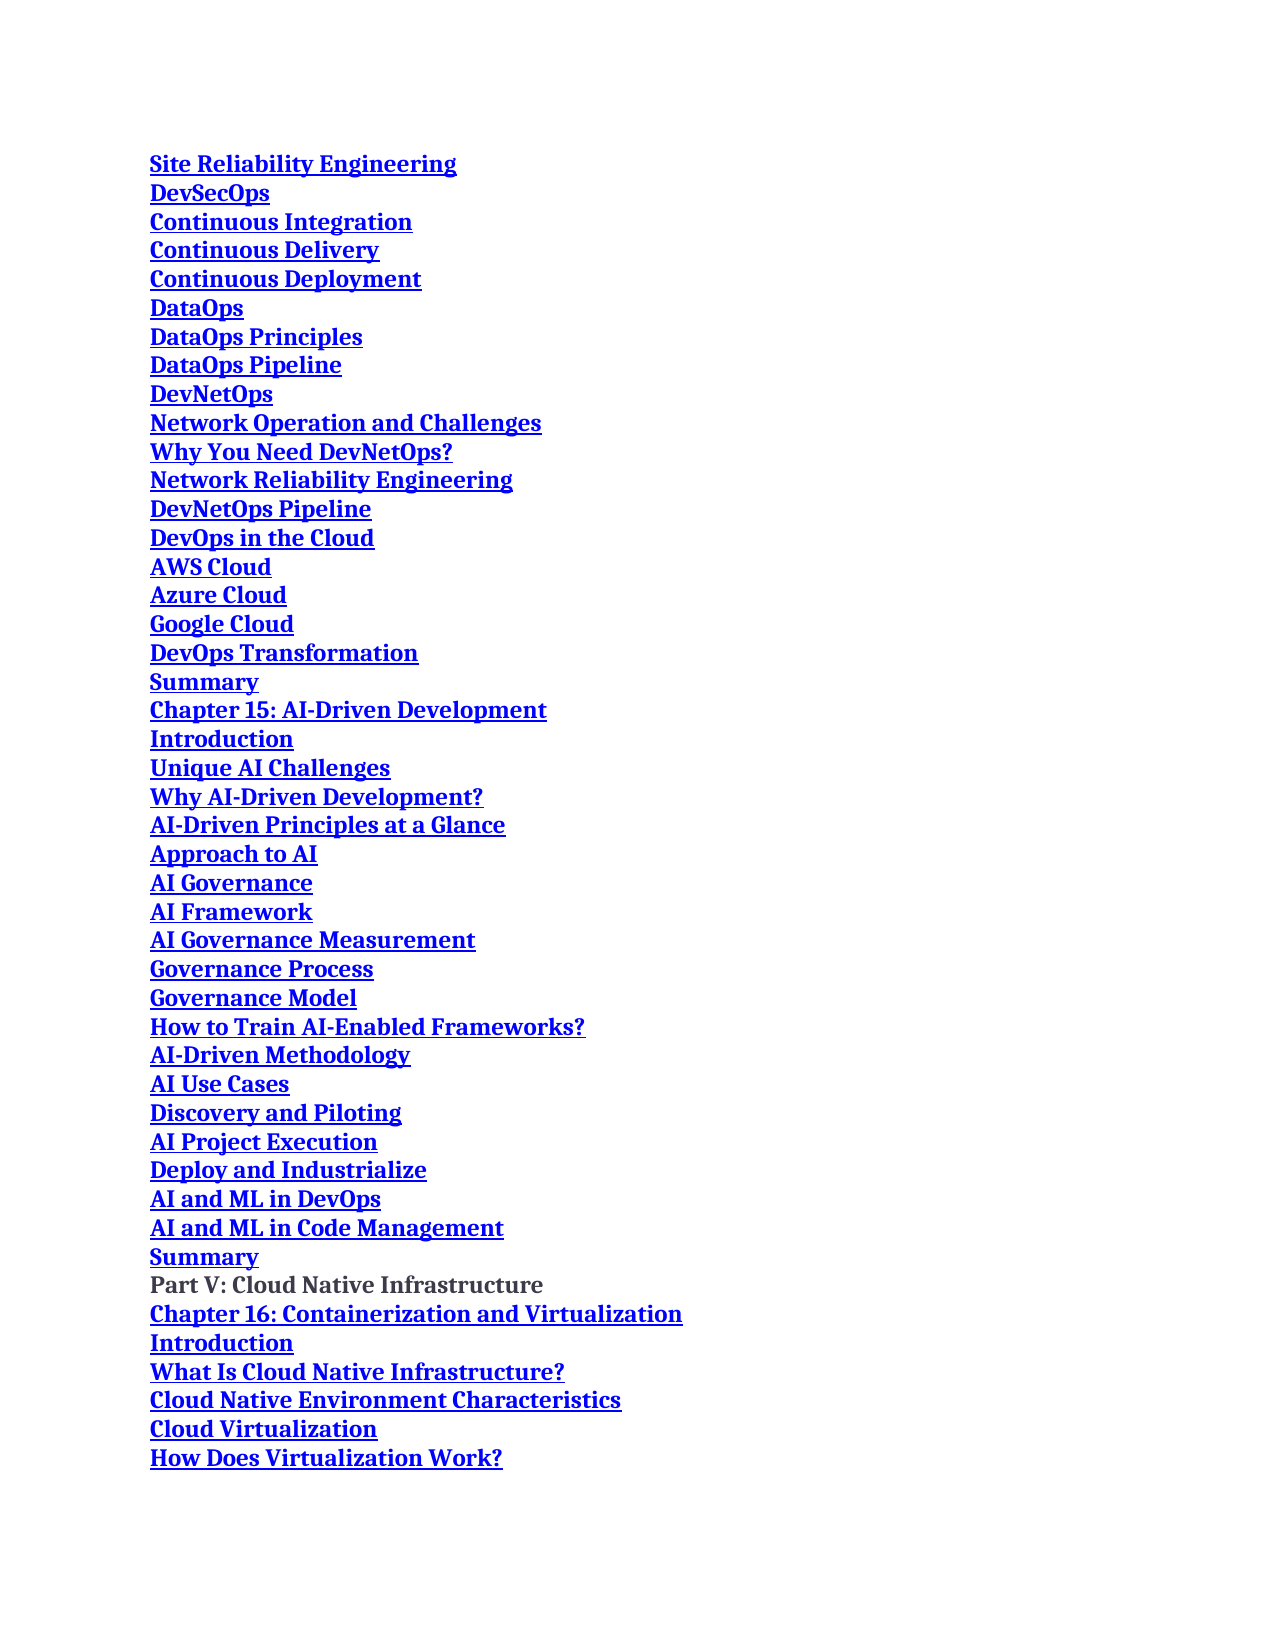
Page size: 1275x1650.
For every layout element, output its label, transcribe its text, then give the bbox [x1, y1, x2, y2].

text DevNetOps [150, 380, 1125, 409]
text How to Train AI-Enabled Frameworks?​ [150, 1012, 1125, 1041]
text Introduction [150, 725, 1125, 754]
text DataOps [150, 294, 1125, 322]
text DevOps Transformation [150, 639, 1125, 667]
text DevSecOps [150, 179, 1125, 207]
text DataOps Pipeline [150, 351, 1125, 380]
text Continuous Deployment [150, 265, 1125, 294]
text Azure Cloud [150, 581, 1125, 610]
text Chapter 15:​ AI-Driven Development [150, 696, 1125, 725]
text AI Governance [150, 869, 1125, 897]
text Cloud Native Environment Characteristics [150, 1386, 1125, 1415]
text DevOps in the Cloud [150, 524, 1125, 552]
text Introduction [150, 1329, 1125, 1357]
text Governance Model [150, 984, 1125, 1012]
text Google Cloud [150, 610, 1125, 639]
text Continuous Delivery [150, 236, 1125, 265]
text DataOps Principles [150, 322, 1125, 351]
text Network Operation and Challenges [150, 409, 1125, 437]
text Why AI-Driven Development?​ [150, 782, 1125, 811]
text AI-Driven Principles at a Glance [150, 811, 1125, 840]
text AWS Cloud [150, 552, 1125, 581]
text Part V: Cloud Native Infrastructure [150, 1271, 1125, 1300]
text Why You Need DevNetOps?​ [150, 437, 1125, 466]
text AI Use Cases [150, 1070, 1125, 1099]
text Network Reliability Engineering [150, 466, 1125, 495]
text AI and ML in Code Management [150, 1214, 1125, 1242]
text Site Reliability Engineering [150, 150, 1125, 179]
text Summary [150, 667, 1125, 696]
text AI Framework [150, 897, 1125, 926]
text Discovery and Piloting [150, 1099, 1125, 1127]
text Unique AI Challenges [150, 754, 1125, 782]
text Continuous Integration [150, 207, 1125, 236]
text DevNetOps Pipeline [150, 495, 1125, 524]
text Deploy and Industrialize [150, 1156, 1125, 1185]
text AI and ML in DevOps [150, 1185, 1125, 1214]
text Summary [150, 1242, 1125, 1271]
text Cloud Virtualization [150, 1415, 1125, 1444]
text AI Project Execution [150, 1127, 1125, 1156]
text How Does Virtualization Work?​ [150, 1444, 1125, 1472]
text AI Governance Measurement [150, 926, 1125, 955]
text Chapter 16:​ Containerization​ and Virtualization [150, 1300, 1125, 1329]
text What Is Cloud Native Infrastructure?​ [150, 1357, 1125, 1386]
text AI-Driven Methodology [150, 1041, 1125, 1070]
text Governance Process [150, 955, 1125, 984]
text Approach to AI [150, 840, 1125, 869]
